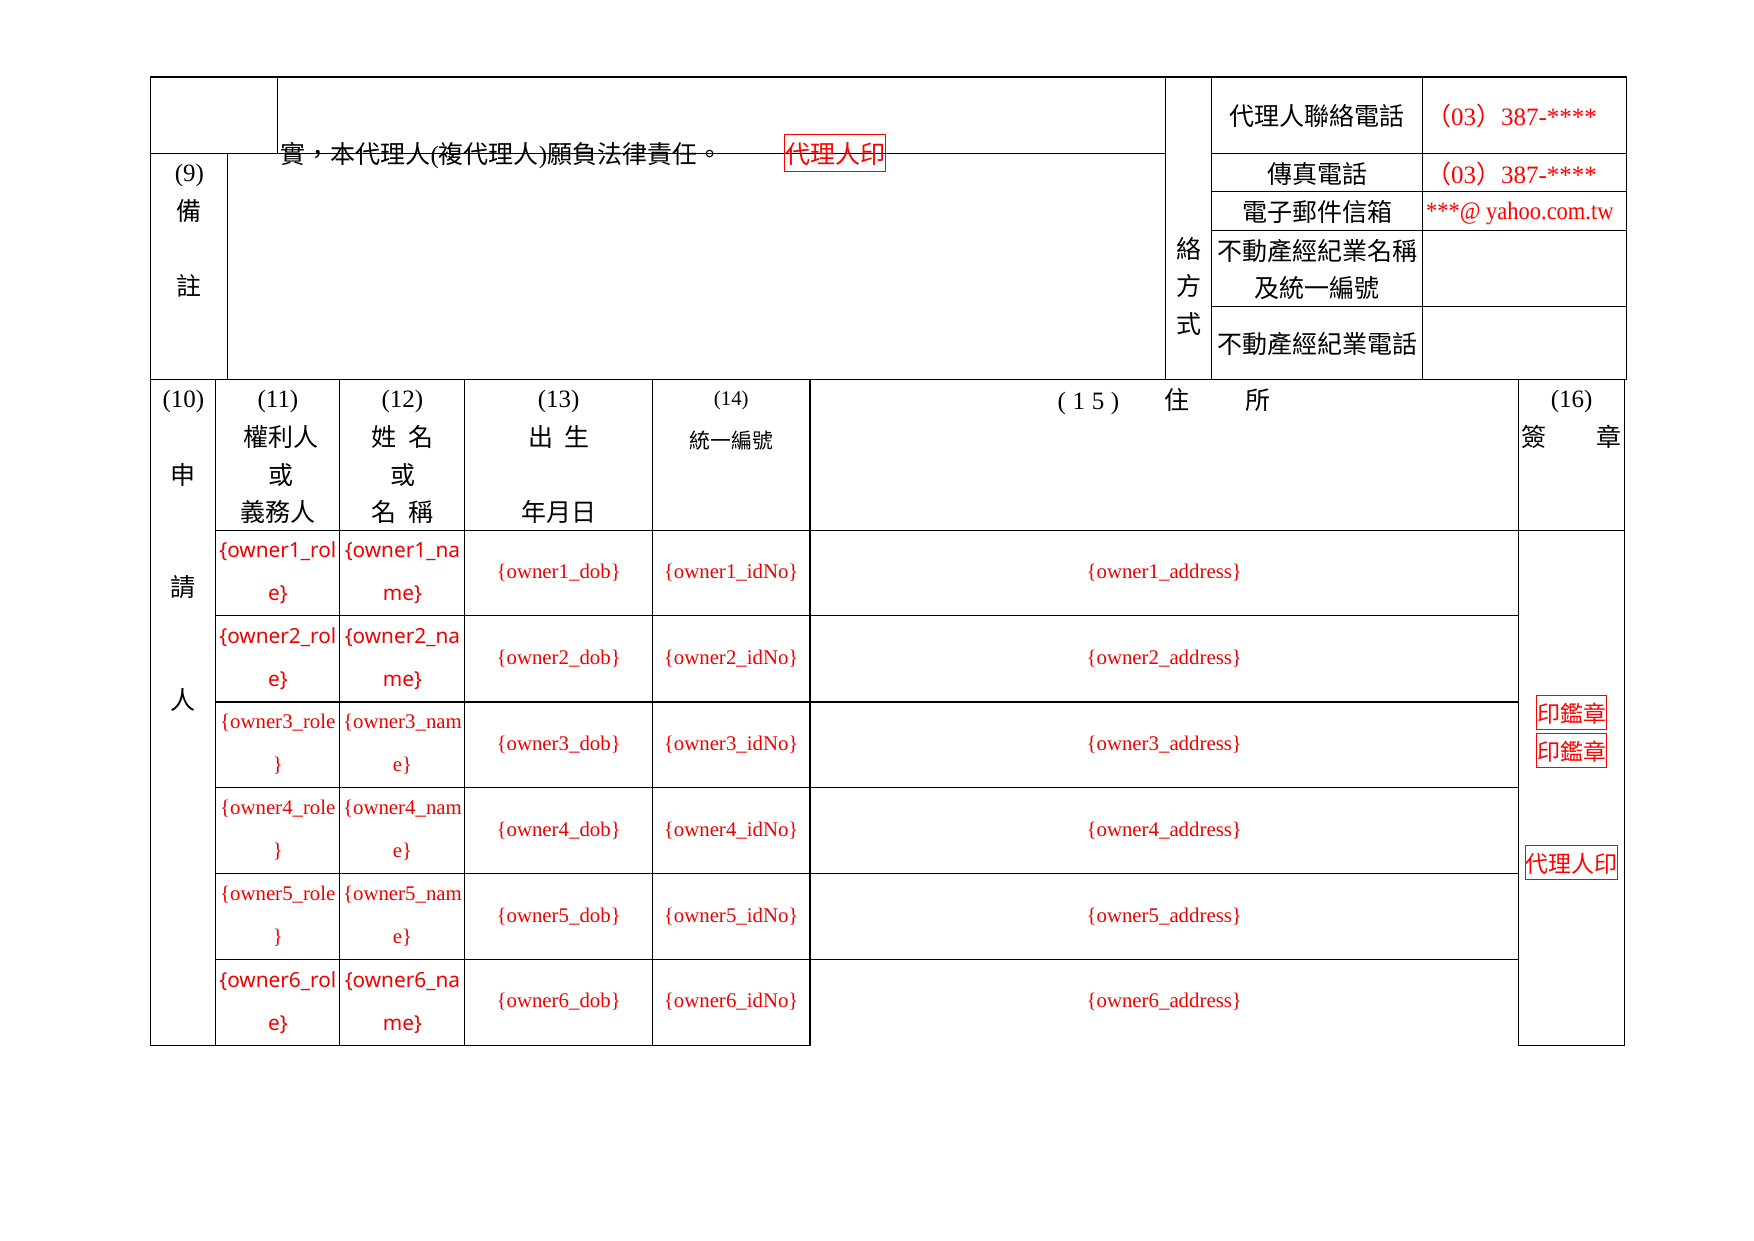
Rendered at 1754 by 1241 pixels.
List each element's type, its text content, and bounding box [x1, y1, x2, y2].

table_cell {owner6_role} [216, 960, 339, 1045]
table_cell {owner3_role} [216, 703, 339, 787]
table_cell {owner4_name} [340, 788, 464, 873]
table_cell （03）387-**** [1423, 78, 1626, 152]
table_cell （03）387-**** [1423, 154, 1626, 191]
table_cell {owner1_dob} [465, 531, 652, 615]
table_cell {owner4_role} [216, 788, 339, 873]
table_cell {owner3_idNo} [653, 703, 809, 787]
table_cell {owner3_name} [340, 703, 464, 787]
table_cell 印鑑章 印鑑章 代理人印 [1519, 531, 1624, 1045]
table_cell {owner1_idNo} [653, 531, 809, 615]
table_cell {owner6_name} [340, 960, 464, 1045]
table_cell 電子郵件信箱 [1212, 192, 1422, 229]
table_cell {owner5_idNo} [653, 874, 809, 959]
table_cell {owner1_name} [340, 531, 464, 615]
table_cell {owner6_dob} [465, 960, 652, 1045]
table_cell (9) 備 註 [151, 154, 227, 378]
table_cell {owner6_address} [811, 960, 1518, 1045]
table_cell [228, 154, 1165, 378]
table_cell {owner2_dob} [465, 616, 652, 701]
table_cell [1423, 307, 1626, 378]
table_cell {owner6_idNo} [653, 960, 809, 1045]
table_cell (12) 姓 名 或 名 稱 [340, 380, 464, 529]
table_cell {owner4_address} [811, 788, 1518, 873]
table_cell {owner4_idNo} [653, 788, 809, 873]
table_cell {owner5_dob} [465, 874, 652, 959]
table_cell {owner5_name} [340, 874, 464, 959]
table_cell {owner1_address} [811, 531, 1518, 615]
table_cell 代理人聯絡電話 [1212, 78, 1422, 152]
table_cell {owner2_address} [811, 616, 1518, 701]
table_cell (16) 簽 章 [1519, 380, 1624, 529]
table_cell {owner5_address} [811, 874, 1518, 959]
table_cell {owner5_role} [216, 874, 339, 959]
table_cell {owner1_role} [216, 531, 339, 615]
table_cell {owner2_idNo} [653, 616, 809, 701]
table_cell {owner2_role} [216, 616, 339, 701]
table_cell 不動產經紀業電話 [1212, 307, 1422, 378]
table_cell (10) 申 請 人 [151, 380, 215, 1045]
table_cell [1423, 231, 1626, 306]
table_cell (14) 統一編號 [653, 380, 809, 529]
table_cell {owner3_dob} [465, 703, 652, 787]
table_cell (13) 出 生 年月日 [465, 380, 652, 529]
table_cell (15) 住 所 [811, 380, 1518, 529]
table_cell (11) 權利人 或 義務人 [216, 380, 339, 529]
table_cell 傳真電話 [1212, 154, 1422, 191]
table_cell {owner4_dob} [465, 788, 652, 873]
table_cell 不動產經紀業名稱 及統一編號 [1212, 231, 1422, 306]
table_cell ***@ yahoo.com.tw [1423, 192, 1626, 229]
table_cell {owner2_name} [340, 616, 464, 701]
table_cell {owner3_address} [811, 703, 1518, 787]
